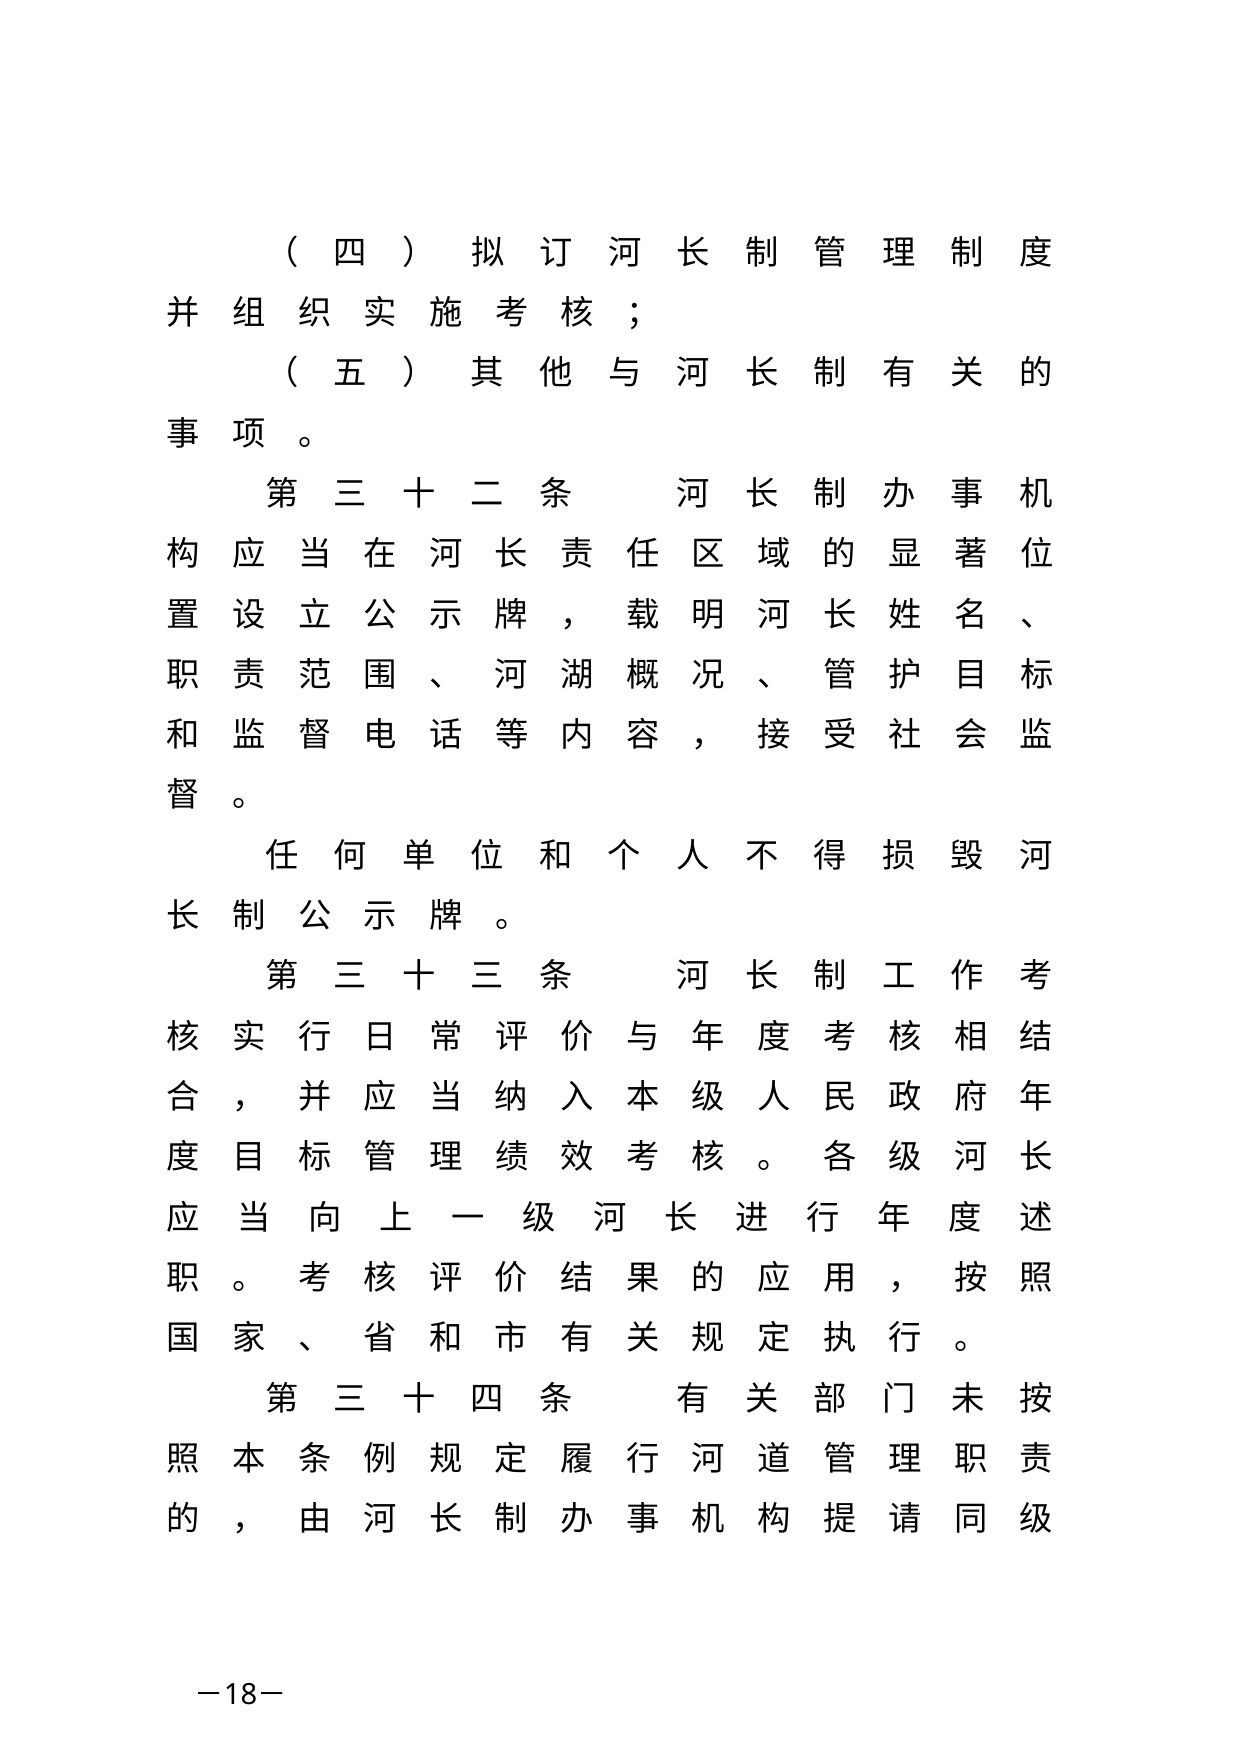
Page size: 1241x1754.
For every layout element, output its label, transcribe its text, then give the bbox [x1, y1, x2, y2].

text （四）拟订河长制管理制度并组织实施考核； [167, 219, 1085, 340]
text （五）其他与河长制有关的事项。 [167, 340, 1085, 461]
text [167, 1365, 1085, 1546]
text 第三十二条 河长制办事机构应当在河长责任区域的显著位置设立公示牌，载明河长姓名、职责范围、河湖概况、管护目标和监督电话等内容，接受社会监督。 [167, 461, 1085, 822]
text 任何单位和个人不得损毁河长制公示牌。 [167, 822, 1085, 943]
text 第三十三条 河长制工作考核实行日常评价与年度考核相结合，并应当纳入本级人民政府年度目标管理绩效考核。各级河长应当向上一级河长进行年度述职。考核评价结果的应用，按照国家、省和市有关规定执行。 [167, 943, 1085, 1365]
